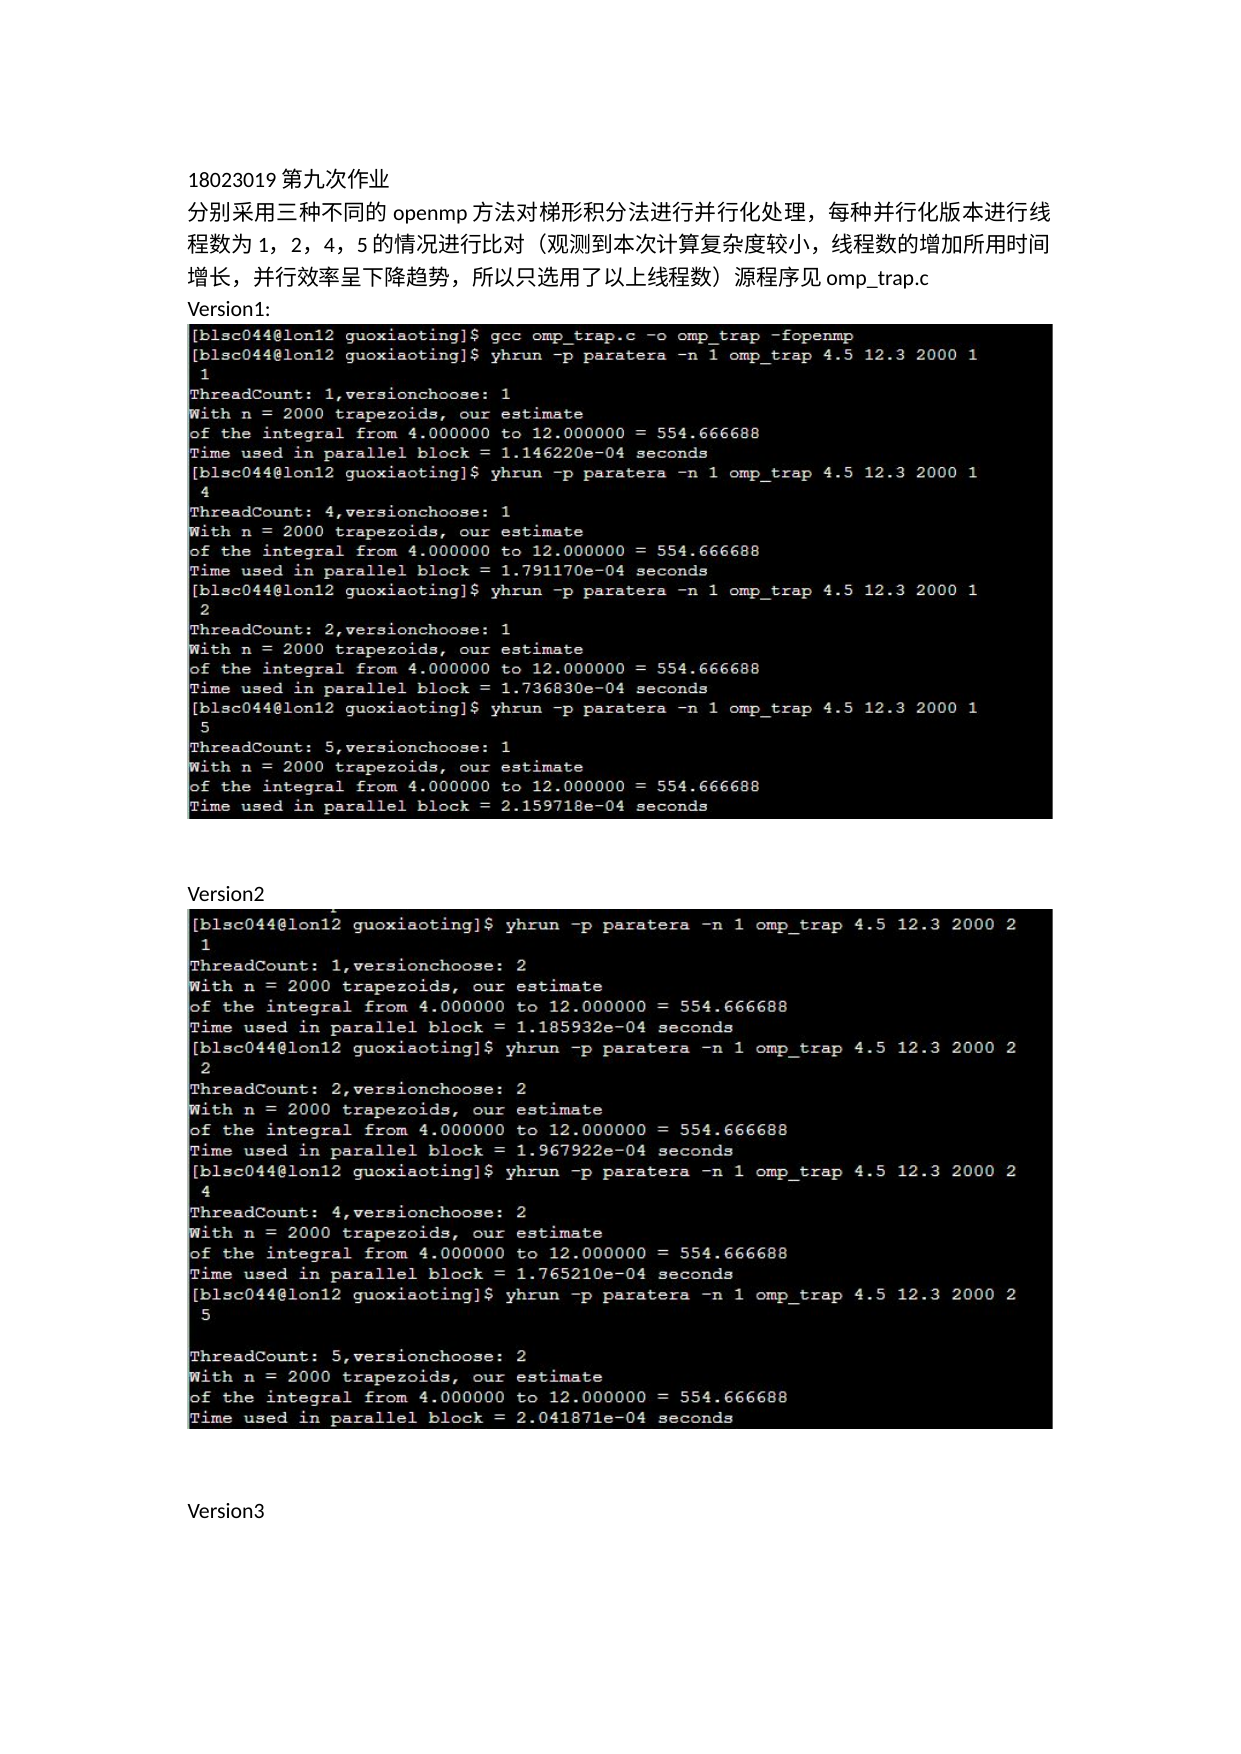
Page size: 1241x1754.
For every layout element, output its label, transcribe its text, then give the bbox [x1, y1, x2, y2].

picture [187, 909, 1053, 1429]
text Version2 [187, 877, 1053, 909]
text Version1: [187, 292, 1053, 324]
text 18023019 第九次作业 [187, 162, 1053, 194]
text Version3 [187, 1494, 1053, 1527]
text 分别采用三种不同的openmp方法对梯形积分法进行并行化处理，每种并行化版本进行线程数为1，2，4，5的情况进行比对（观测到本次计算复杂度较小，线程数的增加所用时间增长，并行效率呈下降趋势，所以只选用了以上线程数）源程序见omp_trap.c [187, 194, 1053, 292]
picture [187, 324, 1053, 819]
